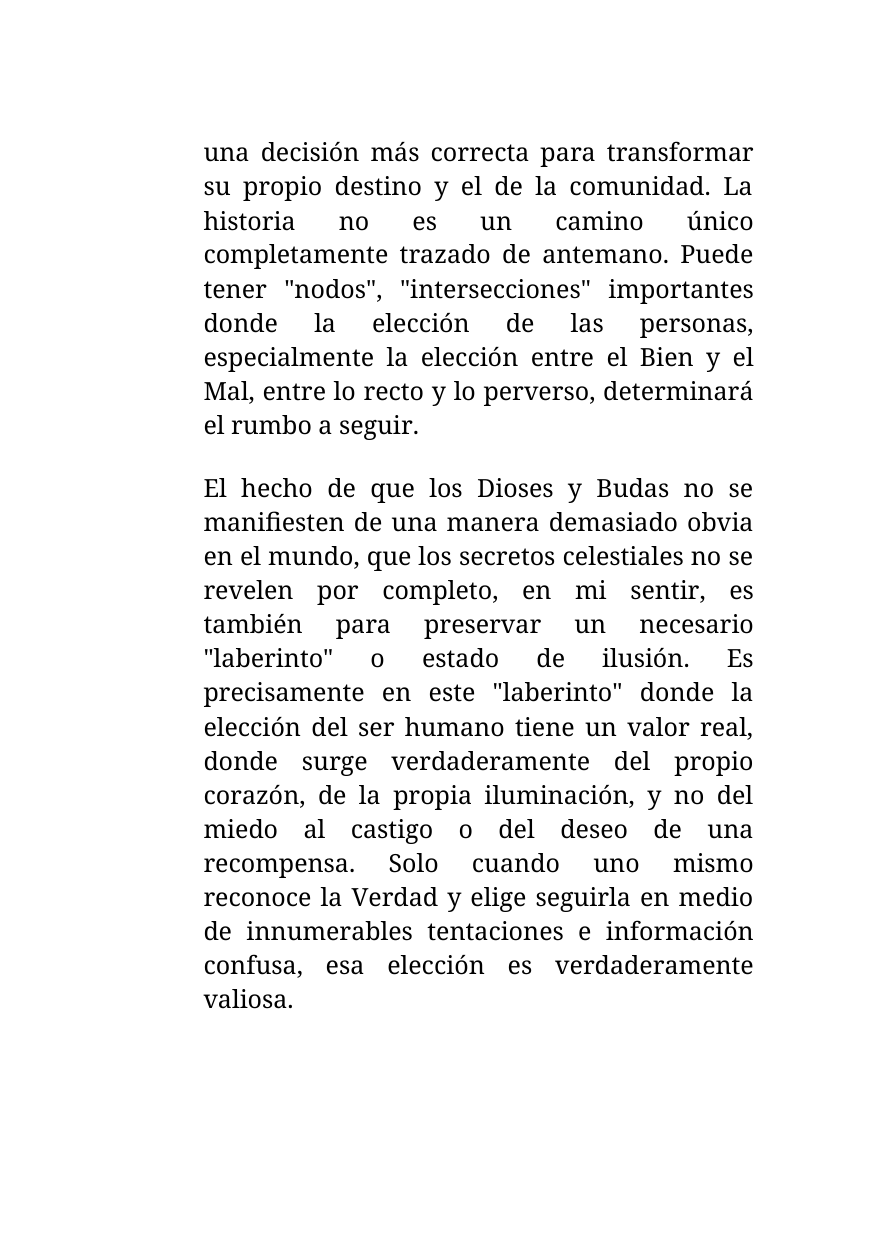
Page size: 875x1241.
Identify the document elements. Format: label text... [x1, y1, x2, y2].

text El hecho de que los Dioses y Budas no se manifiesten de una manera demasiado obvia en el mundo, que los secretos celestiales no se revelen por completo, en mi sentir, es también para preservar un necesario "laberinto" o estado de ilusión. Es precisamente en este "laberinto" donde la elección del ser humano tiene un valor real, donde surge verdaderamente del propio corazón, de la propia iluminación, y no del miedo al castigo o del deseo de una recompensa. Solo cuando uno mismo reconoce la Verdad y elige seguirla en medio de innumerables tentaciones e información confusa, esa elección es verdaderamente valiosa. [203, 471, 754, 1016]
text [203, 135, 754, 442]
